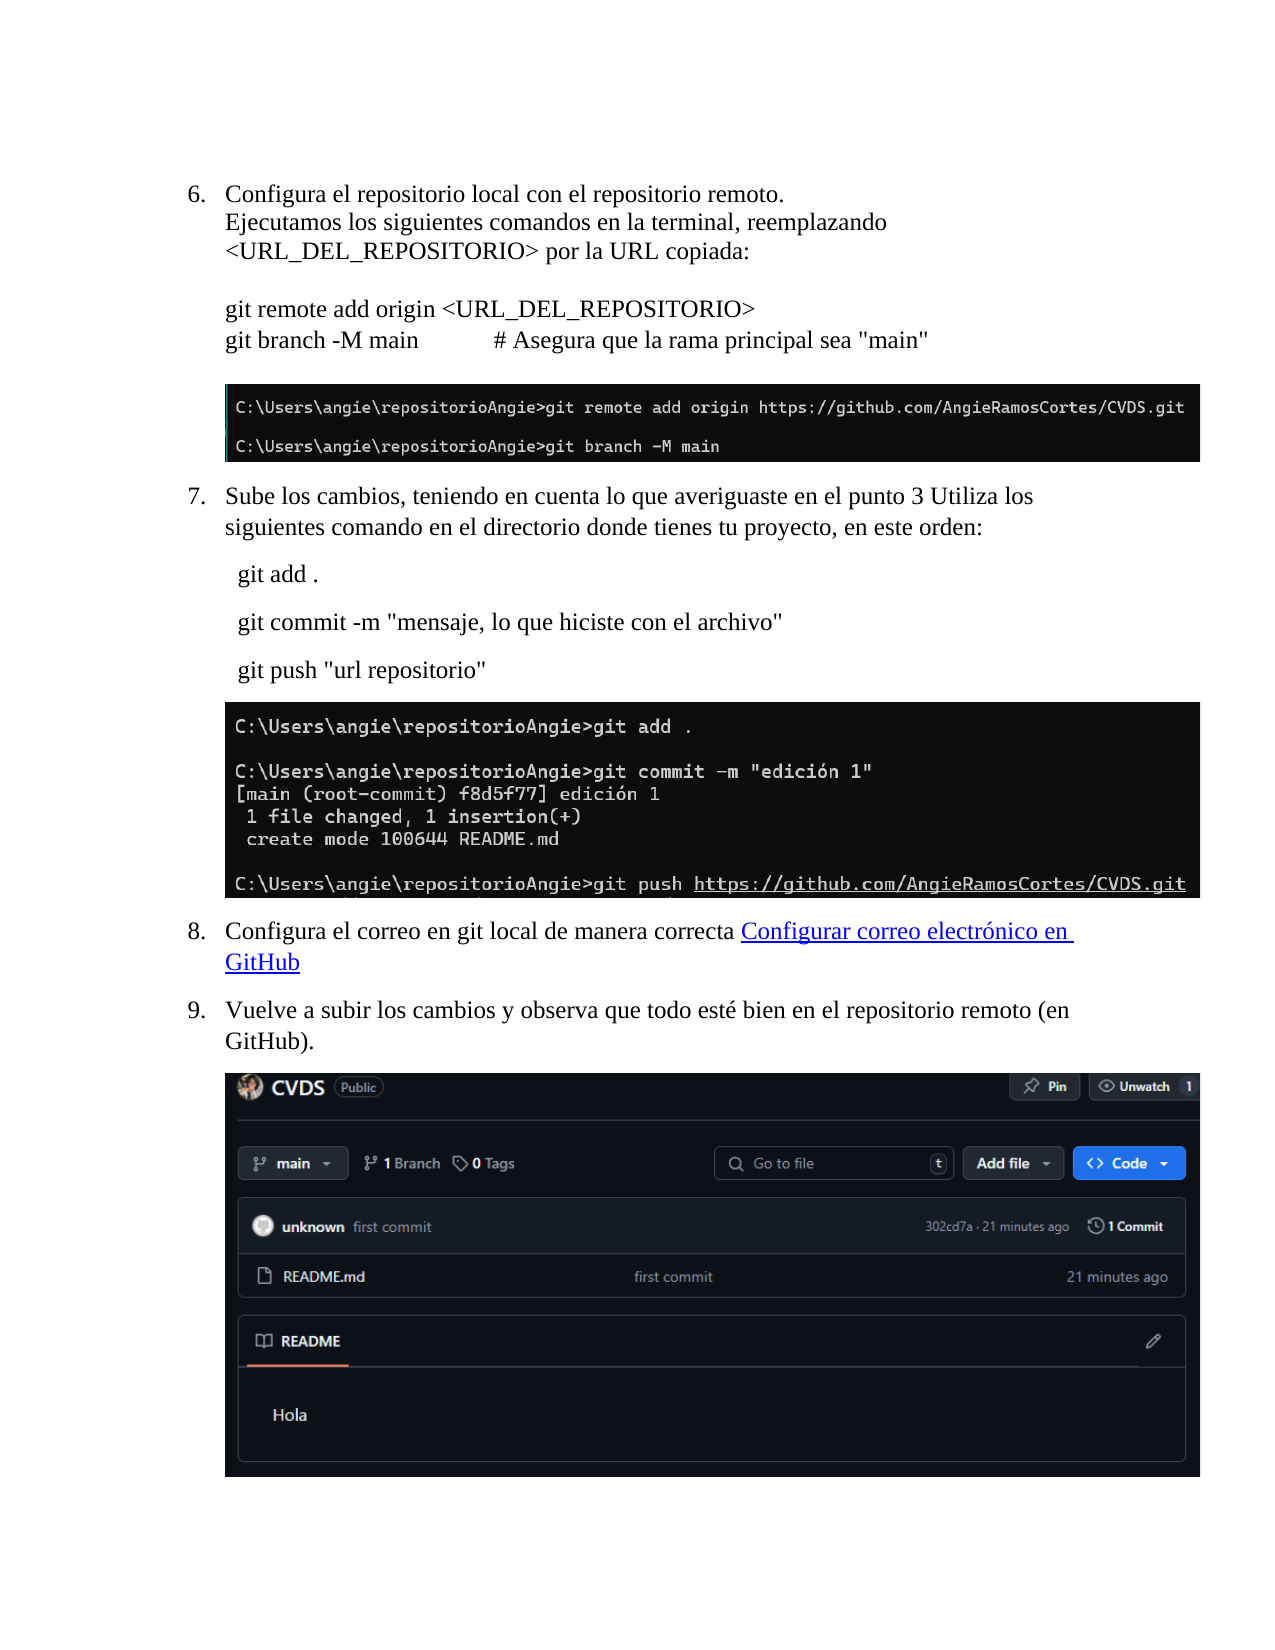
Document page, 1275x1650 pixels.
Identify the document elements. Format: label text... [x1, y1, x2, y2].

picture [225, 384, 1200, 462]
list Sube los cambios, teniendo en cuenta lo que averiguaste en el punto 3 Utiliza los siguientes comando en el directorio donde tienes tu proyecto, en este orden: [187, 481, 1125, 541]
picture [225, 702, 1200, 898]
list git remote add origin <URL_DEL_REPOSITORIO> [225, 294, 1125, 322]
text git add . [225, 559, 1125, 588]
list git branch -M main # Asegura que la rama principal sea "main" [225, 325, 1125, 353]
text git commit -m "mensaje, lo que hiciste con el archivo" [225, 607, 1125, 636]
picture [225, 1073, 1200, 1477]
list Ejecutamos los siguientes comandos en la terminal, reemplazando <URL_DEL_REPOSITORIO> por la URL copiada: [225, 207, 1125, 265]
list Vuelve a subir los cambios y observa que todo esté bien en el repositorio remoto (en GitHub). [187, 995, 1125, 1055]
list Configura el correo en git local de manera correcta Configurar correo electrónico en GitHub [187, 916, 1125, 976]
list Configura el repositorio local con el repositorio remoto. [187, 179, 1125, 207]
text git push "url repositorio" [225, 655, 1125, 684]
